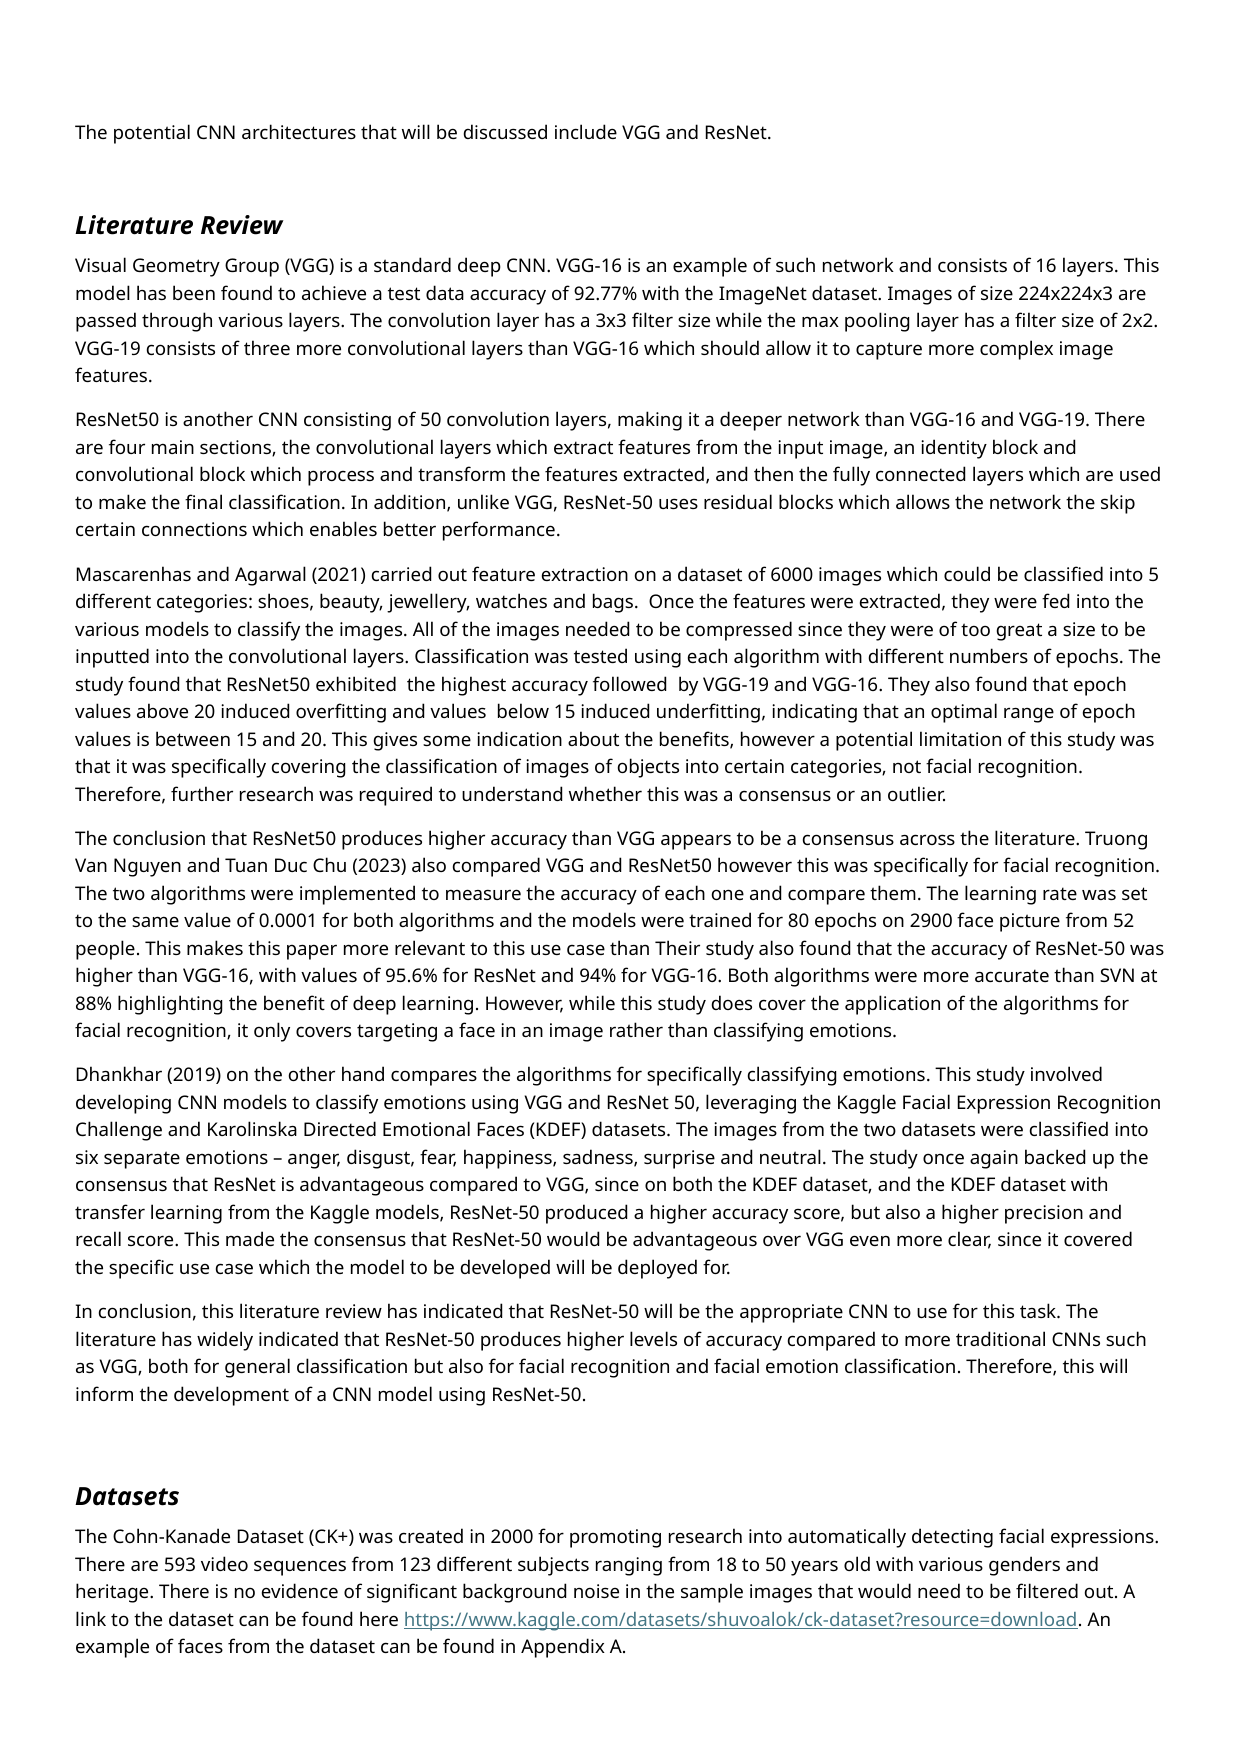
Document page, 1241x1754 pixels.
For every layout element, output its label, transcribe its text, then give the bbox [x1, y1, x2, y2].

text Mascarenhas and Agarwal (2021) carried out feature extraction on a dataset of 6000 images which could be classified into 5 different categories: shoes, beauty, jewellery, watches and bags. Once the features were extracted, they were fed into the various models to classify the images. All of the images needed to be compressed since they were of too great a size to be inputted into the convolutional layers. Classification was tested using each algorithm with different numbers of epochs. The study found that ResNet50 exhibited the highest accuracy followed by VGG-19 and VGG-16. They also found that epoch values above 20 induced overfitting and values below 15 induced underfitting, indicating that an optimal range of epoch values is between 15 and 20. This gives some indication about the benefits, however a potential limitation of this study was that it was specifically covering the classification of images of objects into certain categories, not facial recognition. Therefore, further research was required to understand whether this was a consensus or an outlier. [75, 561, 1165, 806]
text ResNet50 is another CNN consisting of 50 convolution layers, making it a deeper network than VGG-16 and VGG-19. There are four main sections, the convolutional layers which extract features from the input image, an identity block and convolutional block which process and transform the features extracted, and then the fully connected layers which are used to make the final classification. In addition, unlike VGG, ResNet-50 uses residual blocks which allows the network the skip certain connections which enables better performance. [75, 407, 1165, 542]
text Visual Geometry Group (VGG) is a standard deep CNN. VGG-16 is an example of such network and consists of 16 layers. This model has been found to achieve a test data accuracy of 92.77% with the ImageNet dataset. Images of size 224x224x3 are passed through various layers. The convolution layer has a 3x3 filter size while the max pooling layer has a filter size of 2x2. VGG-19 consists of three more convolutional layers than VGG-16 which should allow it to capture more complex image features. [75, 253, 1165, 388]
subtitle Literature Review [75, 207, 1165, 242]
subtitle Datasets [75, 1478, 1165, 1513]
text The potential CNN architectures that will be discussed include VGG and ResNet. [75, 119, 1165, 145]
text In conclusion, this literature review has indicated that ResNet-50 will be the appropriate CNN to use for this task. The literature has widely indicated that ResNet-50 produces higher levels of accuracy compared to more traditional CNNs such as VGG, both for general classification but also for facial recognition and facial emotion classification. Therefore, this will inform the development of a CNN model using ResNet-50. [75, 1298, 1165, 1406]
text The Cohn-Kanade Dataset (CK+) was created in 2000 for promoting research into automatically detecting facial expressions. There are 593 video sequences from 123 different subjects ranging from 18 to 50 years old with various genders and heritage. There is no evidence of significant background noise in the sample images that would need to be filtered out. A link to the dataset can be found here https://www.kaggle.com/datasets/shuvoalok/ck-dataset?resource=download. An example of faces from the dataset can be found in Appendix A. [75, 1524, 1165, 1659]
text Dhankhar (2019) on the other hand compares the algorithms for specifically classifying emotions. This study involved developing CNN models to classify emotions using VGG and ResNet 50, leveraging the Kaggle Facial Expression Recognition Challenge and Karolinska Directed Emotional Faces (KDEF) datasets. The images from the two datasets were classified into six separate emotions – anger, disgust, fear, happiness, sadness, surprise and neutral. The study once again backed up the consensus that ResNet is advantageous compared to VGG, since on both the KDEF dataset, and the KDEF dataset with transfer learning from the Kaggle models, ResNet-50 produced a higher accuracy score, but also a higher precision and recall score. This made the consensus that ResNet-50 would be advantageous over VGG even more clear, since it covered the specific use case which the model to be developed will be deployed for. [75, 1062, 1165, 1280]
text The conclusion that ResNet50 produces higher accuracy than VGG appears to be a consensus across the literature. Truong Van Nguyen and Tuan Duc Chu (2023) also compared VGG and ResNet50 however this was specifically for facial recognition. The two algorithms were implemented to measure the accuracy of each one and compare them. The learning rate was set to the same value of 0.0001 for both algorithms and the models were trained for 80 epochs on 2900 face picture from 52 people. This makes this paper more relevant to this use case than Their study also found that the accuracy of ResNet-50 was higher than VGG-16, with values of 95.6% for ResNet and 94% for VGG-16. Both algorithms were more accurate than SVN at 88% highlighting the benefit of deep learning. However, while this study does cover the application of the algorithms for facial recognition, it only covers targeting a face in an image rather than classifying emotions. [75, 825, 1165, 1043]
